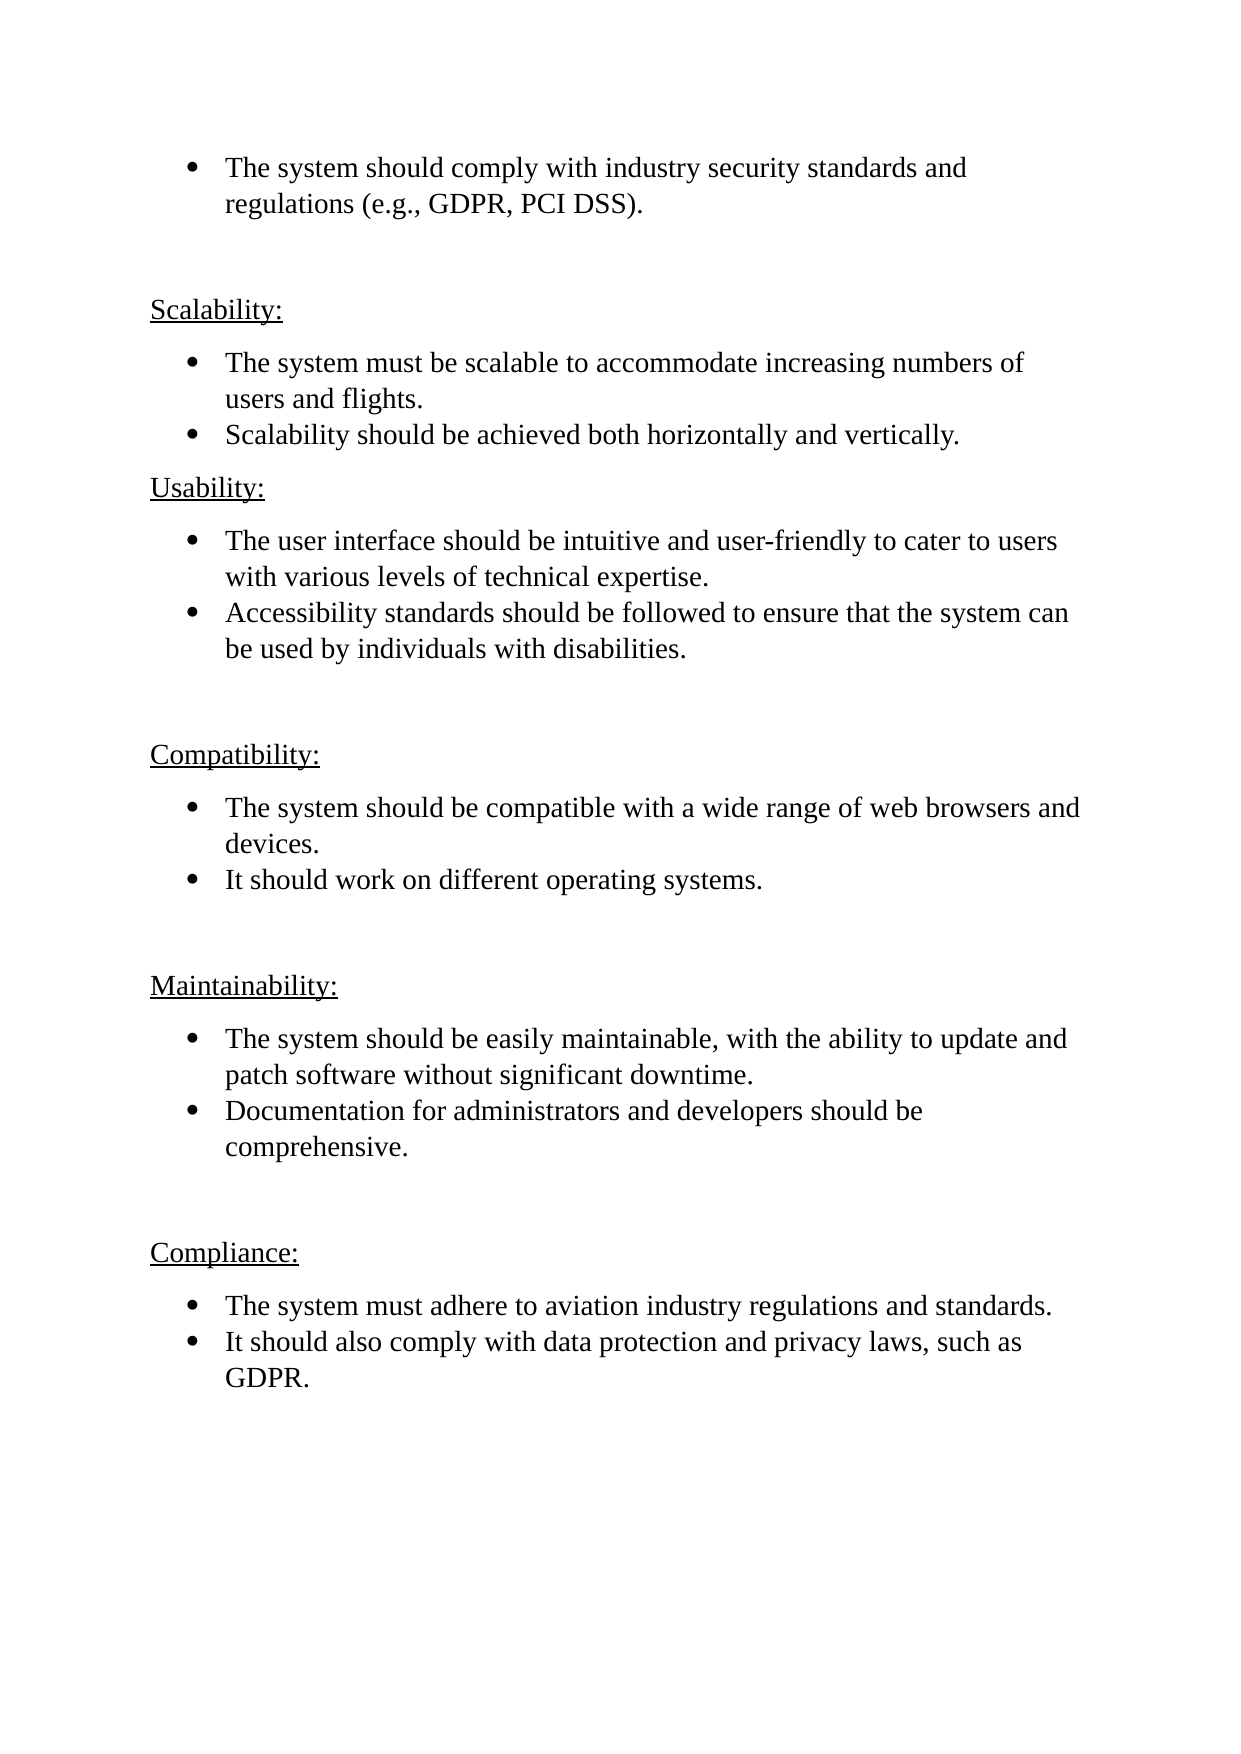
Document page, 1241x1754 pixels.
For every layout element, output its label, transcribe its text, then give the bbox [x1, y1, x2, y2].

text Compatibility: [150, 737, 1090, 771]
text Compliance: [150, 1235, 1090, 1269]
text Scalability: [150, 292, 1090, 325]
list The system must adhere to aviation industry regulations and standards. [187, 1288, 1090, 1322]
list Scalability should be achieved both horizontally and vertically. [187, 417, 1090, 451]
list The user interface should be intuitive and user-friendly to cater to users with various levels of technical expertise. [187, 523, 1090, 593]
list Accessibility standards should be followed to ensure that the system can be used by individuals with disabilities. [187, 595, 1090, 665]
list The system should be easily maintainable, with the ability to update and patch software without significant downtime. [187, 1021, 1090, 1091]
list The system should be compatible with a wide range of web browsers and devices. [187, 790, 1090, 860]
list It should work on different operating systems. [187, 862, 1090, 896]
list The system should comply with industry security standards and regulations (e.g., GDPR, PCI DSS). [187, 150, 1090, 220]
list It should also comply with data protection and privacy laws, such as GDPR. [187, 1324, 1090, 1394]
list Documentation for administrators and developers should be comprehensive. [187, 1093, 1090, 1163]
text Maintainability: [150, 968, 1090, 1002]
text Usability: [150, 470, 1090, 503]
list The system must be scalable to accommodate increasing numbers of users and flights. [187, 345, 1090, 414]
